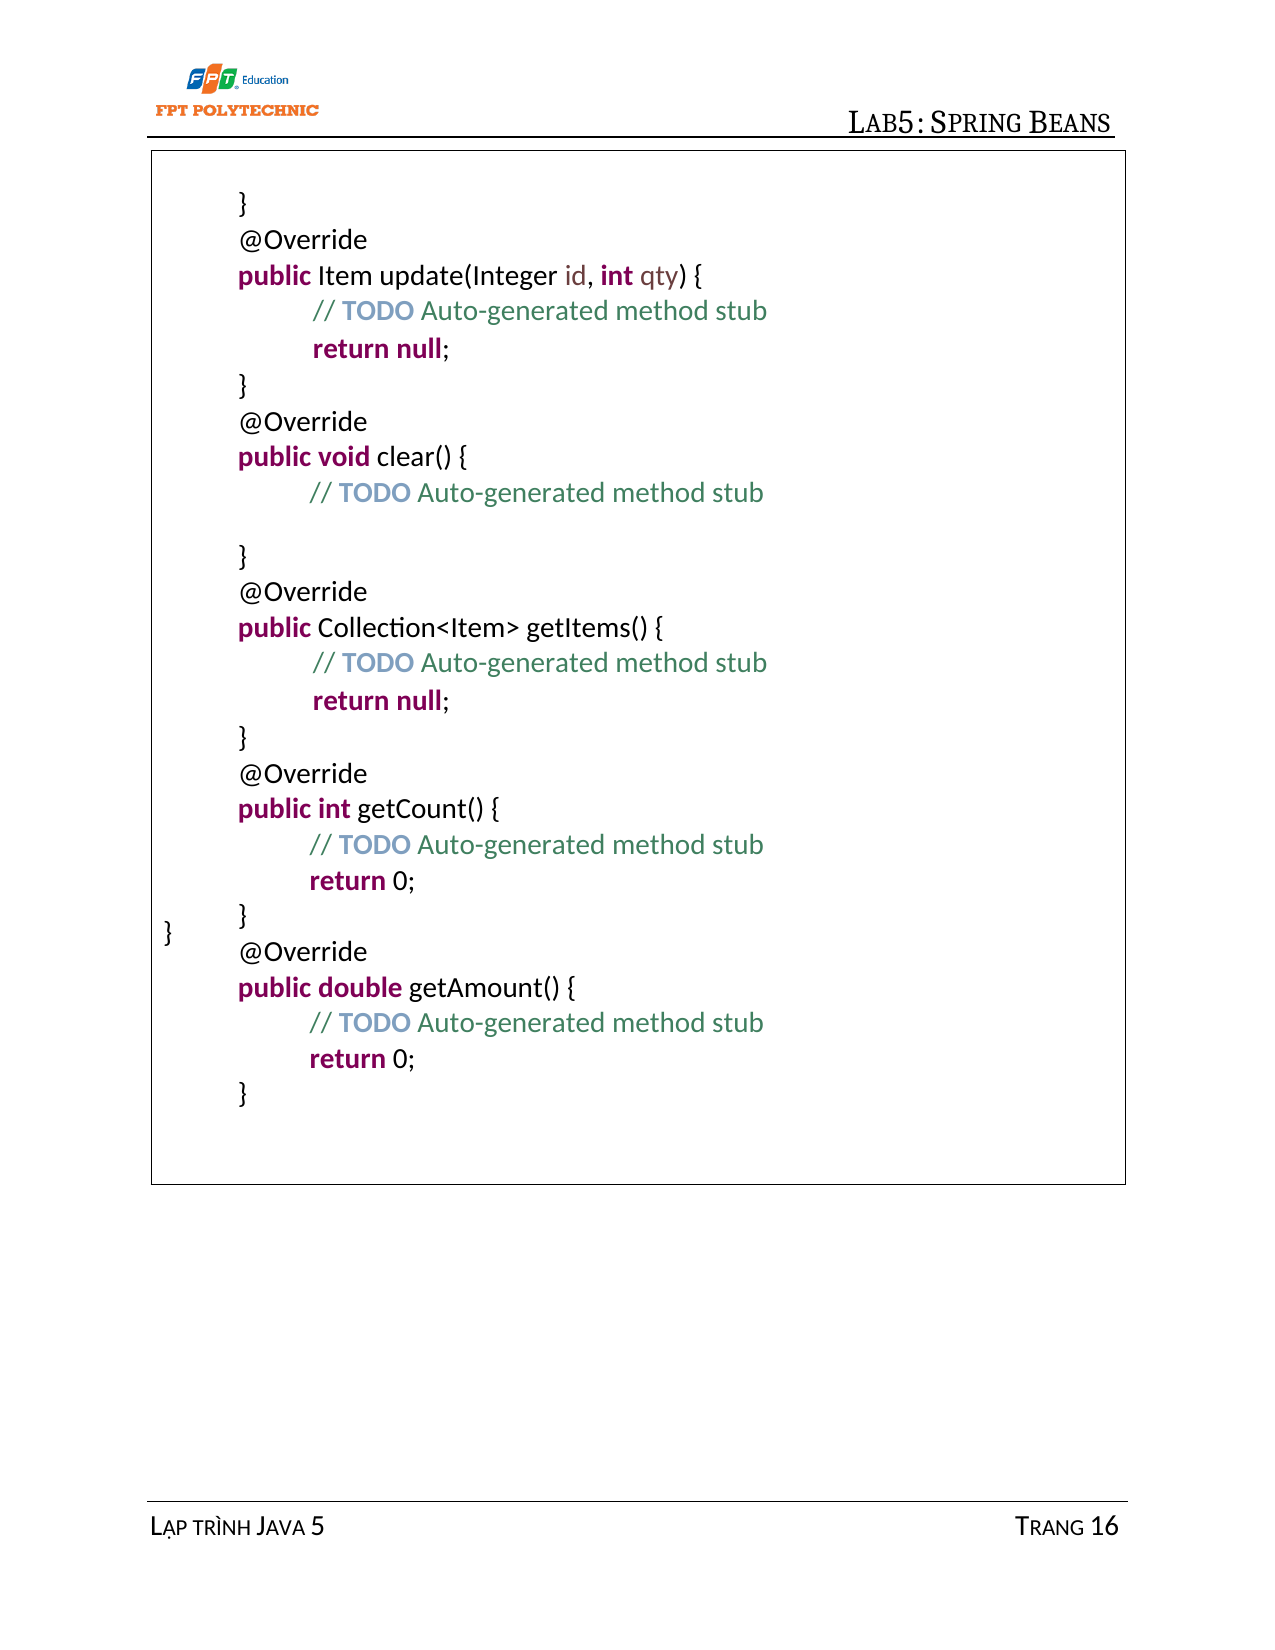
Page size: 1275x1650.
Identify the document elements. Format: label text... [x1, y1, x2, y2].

picture [150, 56, 324, 128]
table_cell } @Override public Item update(Integer id, int qty) { // TODO Auto-generated method stub return null; } @Override public void clear() { // TODO Auto-generated method stub } @Override public Collection<Item> getItems() { // TODO Auto-generated method stub return null; } @Override public int getCount() { // TODO Auto-generated method stub return 0; } @Override public double getAmount() { // TODO Auto-generated method stub return 0; } [237, 151, 1125, 1184]
table_cell } [152, 151, 237, 1184]
